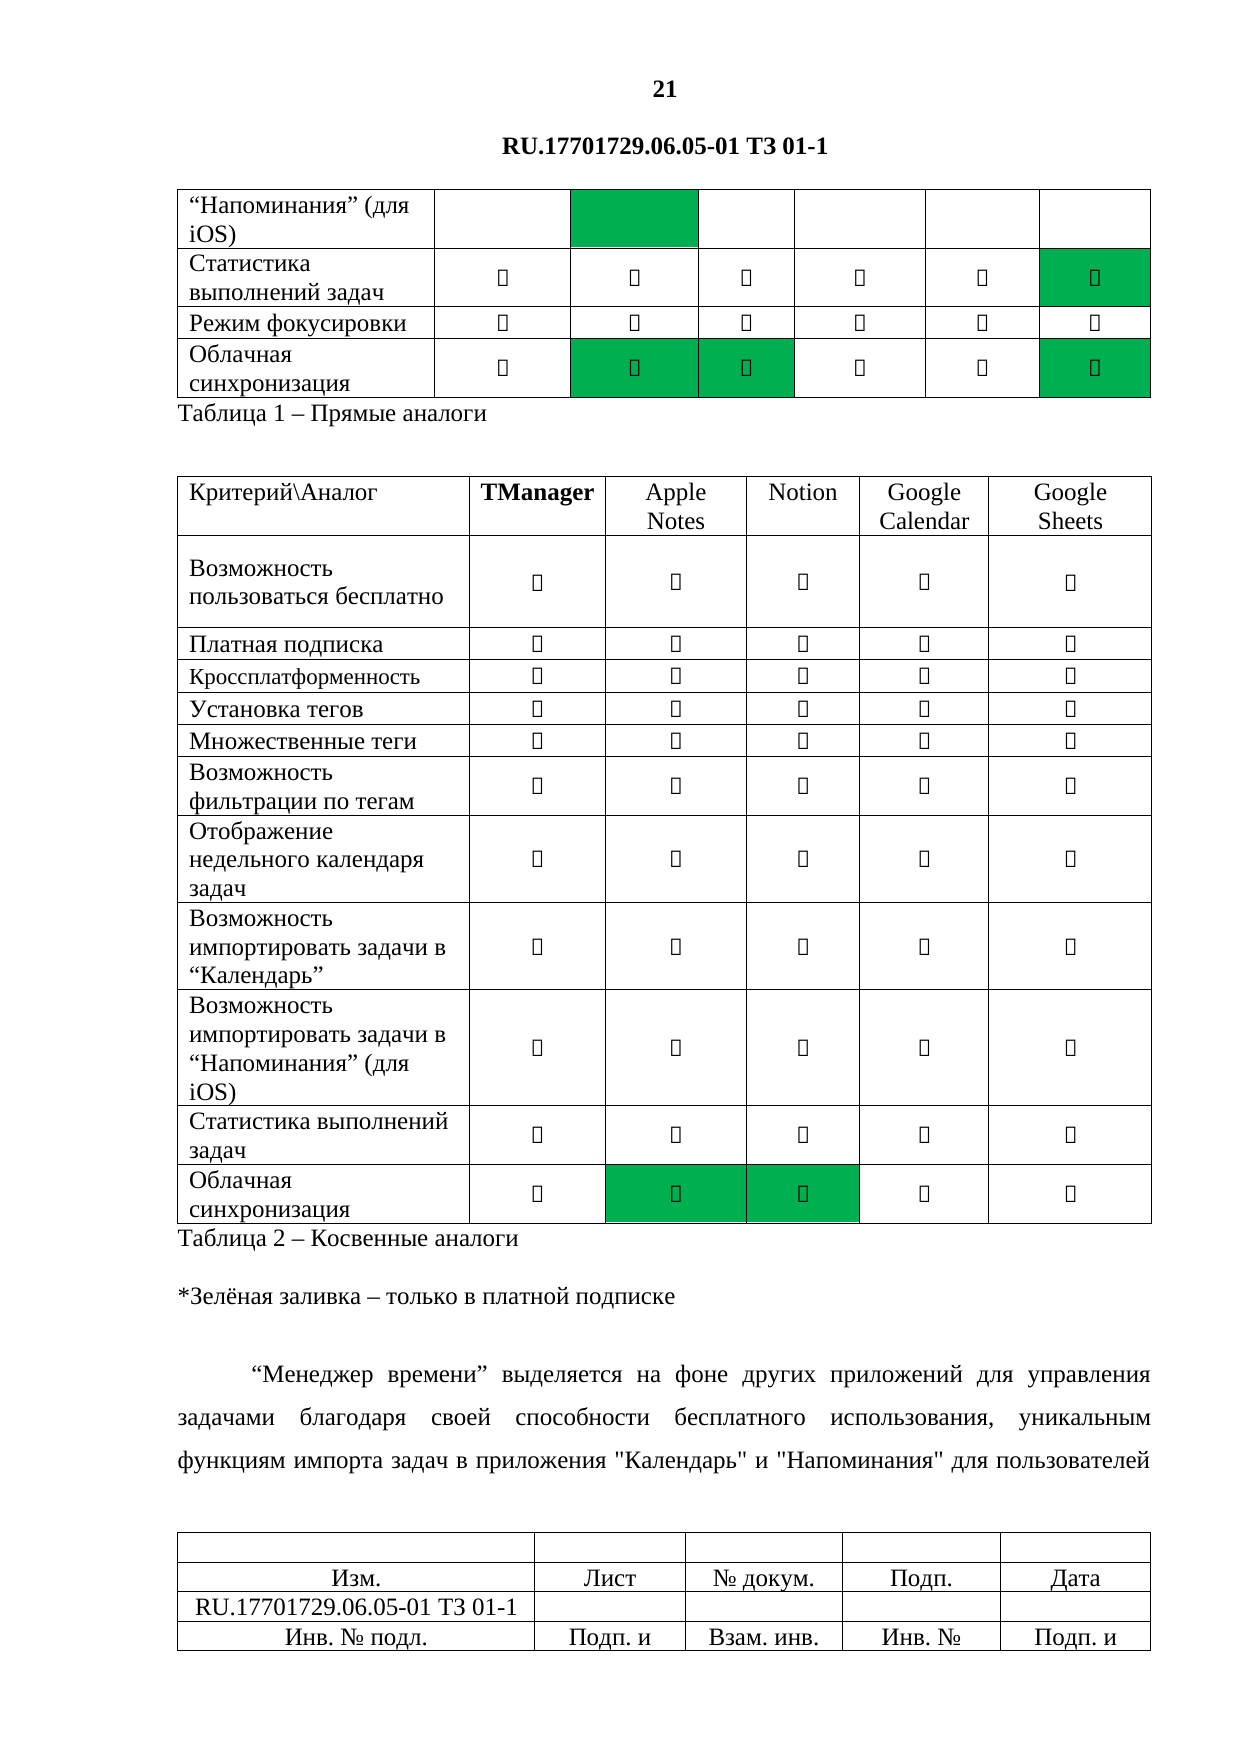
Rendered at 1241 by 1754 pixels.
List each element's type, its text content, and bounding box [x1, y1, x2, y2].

table_cell ✅ [989, 1165, 1151, 1222]
table_cell ❌ [606, 660, 746, 692]
table_cell ✅ [1040, 307, 1150, 338]
table_cell ❌ [989, 628, 1151, 659]
table_cell ✅ [747, 536, 859, 627]
table_cell ❌ [747, 903, 859, 989]
text *Зелёная заливка – только в платной подписке [177, 1281, 1152, 1310]
table_cell ❌ [470, 1106, 605, 1164]
table_cell ✅ [470, 816, 605, 902]
table_cell ✅ [571, 190, 698, 247]
table_cell ✅ [989, 660, 1151, 692]
table_header TManager [470, 477, 605, 535]
table_cell ✅ [435, 190, 570, 247]
table_cell ❌ [795, 190, 925, 247]
table_cell ✅ [860, 660, 988, 692]
table_cell Облачная синхронизация [178, 339, 434, 397]
table_header Notion [747, 477, 859, 535]
table_cell Возможность фильтрации по тегам [178, 757, 469, 815]
table_cell ✅ [606, 693, 746, 724]
table_cell ❌ [571, 249, 698, 306]
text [177, 1359, 1152, 1474]
table_cell ✅ [747, 693, 859, 724]
table_cell ❌ [470, 660, 605, 692]
table_cell ❌ [795, 307, 925, 338]
table_cell ❌ [989, 757, 1151, 815]
table_cell ✅ [989, 536, 1151, 627]
table_cell ❌ [606, 628, 746, 659]
table_cell ✅ [747, 1106, 859, 1164]
table_cell ✅ [470, 536, 605, 627]
table_cell ✅ [747, 628, 859, 659]
table_cell ❌ [1040, 190, 1150, 247]
table_cell Множественные теги [178, 725, 469, 756]
table_cell ✅ [860, 536, 988, 627]
table_cell ✅ [860, 903, 988, 989]
text Таблица 1 – Прямые аналоги [177, 398, 1152, 427]
table_cell ✅ [860, 816, 988, 902]
table_cell ❌ [989, 725, 1151, 756]
text Таблица 2 – Косвенные аналоги [177, 1224, 1152, 1252]
table_cell ✅ [926, 249, 1039, 306]
table_cell ❌ [860, 757, 988, 815]
table_cell ✅ [989, 1106, 1151, 1164]
table_cell ❌ [606, 757, 746, 815]
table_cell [178, 190, 434, 247]
table_cell ❌ [795, 339, 925, 397]
table_cell ❌ [860, 628, 988, 659]
table_cell ✅ [470, 990, 605, 1105]
table_cell ✅ [860, 1106, 988, 1164]
table_cell Возможность импортировать задачи в “Напоминания” (для iOS) [178, 990, 469, 1105]
table_cell ✅ [747, 660, 859, 692]
table_cell ✅ [571, 339, 698, 397]
table_cell Отображение недельного календаря задач [178, 816, 469, 902]
table_cell ✅ [470, 903, 605, 989]
table_cell ❌ [989, 816, 1151, 902]
table_cell ❌ [606, 1106, 746, 1164]
table_cell ✅ [747, 725, 859, 756]
table_cell ❌ [571, 307, 698, 338]
table_cell Статистика выполнений задач [178, 249, 434, 306]
table_cell ❌ [606, 816, 746, 902]
table_cell Кроссплатформенность [178, 660, 469, 692]
table_cell ✅ [1040, 249, 1150, 306]
table_cell Режим фокусировки [178, 307, 434, 338]
table_cell ❌ [926, 339, 1039, 397]
table_cell Облачная синхронизация [178, 1165, 469, 1222]
table_cell ✅ [989, 693, 1151, 724]
table_cell ❌ [989, 903, 1151, 989]
table_cell Платная подписка [178, 628, 469, 659]
table_cell ✅ [435, 339, 570, 397]
table_cell ✅ [699, 339, 794, 397]
table_cell ✅ [470, 693, 605, 724]
table_cell ✅ [747, 1165, 859, 1222]
table_header Критерий\Аналог [178, 477, 469, 535]
table_cell ✅ [1040, 339, 1150, 397]
table_cell ✅ [795, 249, 925, 306]
table_cell ✅ [606, 536, 746, 627]
table_cell ❌ [747, 990, 859, 1105]
table_cell ❌ [470, 628, 605, 659]
table_cell Возможность пользоваться бесплатно [178, 536, 469, 627]
table_cell ❌ [435, 307, 570, 338]
table_cell ✅ [470, 1165, 605, 1222]
table_cell ✅ [699, 249, 794, 306]
table_cell ❌ [989, 990, 1151, 1105]
table_cell Статистика выполнений задач [178, 1106, 469, 1164]
table_cell Установка тегов [178, 693, 469, 724]
table_cell ❌ [699, 307, 794, 338]
table_cell ❌ [860, 725, 988, 756]
table_cell ✅ [926, 190, 1039, 247]
table_cell ❌ [606, 903, 746, 989]
table_cell ❌ [926, 307, 1039, 338]
table_cell ❌ [860, 990, 988, 1105]
table_cell ✅ [860, 1165, 988, 1222]
table_cell ❌ [435, 249, 570, 306]
table_cell Возможность импортировать задачи в “Календарь” [178, 903, 469, 989]
table_cell ✅ [470, 725, 605, 756]
table_cell ❌ [606, 990, 746, 1105]
table_cell ✅ [747, 757, 859, 815]
table_header Apple Notes [606, 477, 746, 535]
table_cell ❌ [699, 190, 794, 247]
table_cell ✅ [860, 693, 988, 724]
table_cell ✅ [470, 757, 605, 815]
table_header Google Calendar [860, 477, 988, 535]
table_cell ✅ [606, 1165, 746, 1222]
table_cell ❌ [606, 725, 746, 756]
table_header Google Sheets [989, 477, 1151, 535]
table_cell ✅ [747, 816, 859, 902]
